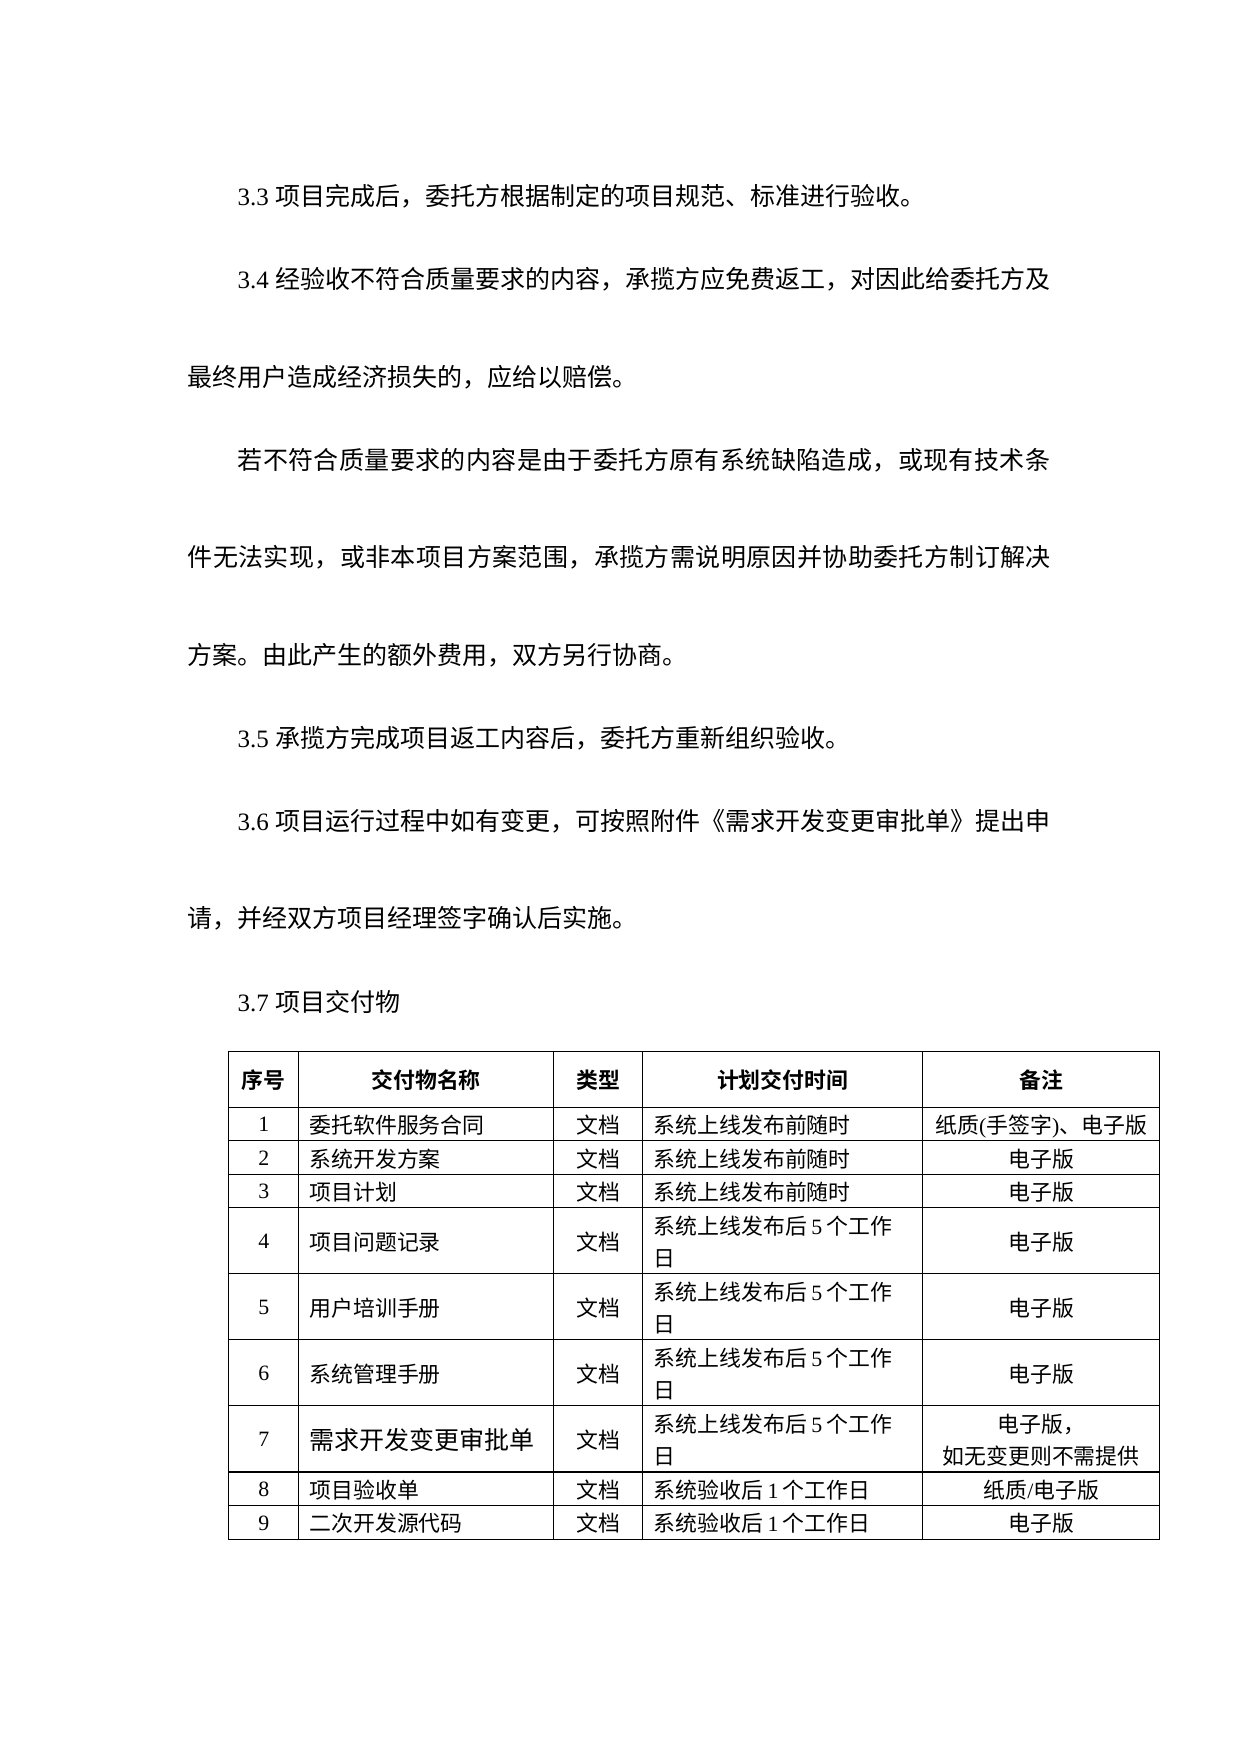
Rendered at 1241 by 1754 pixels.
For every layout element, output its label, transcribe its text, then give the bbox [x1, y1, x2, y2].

table_cell 1 [229, 1108, 298, 1140]
table_cell 文档 [554, 1274, 642, 1339]
table_cell 文档 [554, 1406, 642, 1471]
table_cell 纸质/电子版 [923, 1473, 1159, 1505]
table_cell 2 [229, 1141, 298, 1174]
table_cell 项目验收单 [299, 1473, 553, 1505]
table_cell 电子版， 如无变更则不需提供 [923, 1406, 1159, 1471]
table_cell 项目计划 [299, 1175, 553, 1207]
table_cell 项目问题记录 [299, 1208, 553, 1273]
table_cell 文档 [554, 1175, 642, 1207]
table_cell 文档 [554, 1208, 642, 1273]
table_cell 系统上线发布后5个工作日 [643, 1208, 922, 1273]
table_cell 电子版 [923, 1274, 1159, 1339]
table_cell 二次开发源代码 [299, 1506, 553, 1538]
table_cell 4 [229, 1208, 298, 1273]
text 3.7 项目交付物 [187, 968, 1053, 1033]
table_cell 文档 [554, 1473, 642, 1505]
table_cell 电子版 [923, 1340, 1159, 1405]
table_header 备注 [923, 1052, 1159, 1107]
table_cell 文档 [554, 1340, 642, 1405]
table_cell 8 [229, 1473, 298, 1505]
text 3.3 项目完成后，委托方根据制定的项目规范、标准进行验收。 [187, 162, 1053, 227]
table_cell 5 [229, 1274, 298, 1339]
table_cell 系统上线发布后5个工作日 [643, 1406, 922, 1471]
table_header 计划交付时间 [643, 1052, 922, 1107]
table_cell 纸质(手签字)、电子版 [923, 1108, 1159, 1140]
text 若不符合质量要求的内容是由于委托方原有系统缺陷造成，或现有技术条件无法实现，或非本项目方案范围，承揽方需说明原因并协助委托方制订解决方案。由此产生的额外费用，双方另行协商。 [187, 426, 1053, 686]
table_cell 电子版 [923, 1208, 1159, 1273]
text 3.4 经验收不符合质量要求的内容，承揽方应免费返工，对因此给委托方及最终用户造成经济损失的，应给以赔偿。 [187, 245, 1053, 408]
table_header 类型 [554, 1052, 642, 1107]
table_cell 系统上线发布前随时 [643, 1141, 922, 1174]
table_header 交付物名称 [299, 1052, 553, 1107]
text 3.6 项目运行过程中如有变更，可按照附件《需求开发变更审批单》提出申请，并经双方项目经理签字确认后实施。 [187, 787, 1053, 949]
table_cell 系统上线发布后5个工作日 [643, 1274, 922, 1339]
table_cell 文档 [554, 1108, 642, 1140]
table_cell 系统验收后1个工作日 [643, 1473, 922, 1505]
table_cell 6 [229, 1340, 298, 1405]
table_cell 用户培训手册 [299, 1274, 553, 1339]
table_cell 系统上线发布前随时 [643, 1175, 922, 1207]
text 3.5 承揽方完成项目返工内容后，委托方重新组织验收。 [187, 704, 1053, 769]
table_cell 电子版 [923, 1175, 1159, 1207]
table_cell 系统上线发布后5个工作日 [643, 1340, 922, 1405]
table_cell 系统管理手册 [299, 1340, 553, 1405]
table_cell 系统验收后1个工作日 [643, 1506, 922, 1538]
table_header 序号 [229, 1052, 298, 1107]
table_cell 系统开发方案 [299, 1141, 553, 1174]
table_cell 3 [229, 1175, 298, 1207]
table_cell 电子版 [923, 1506, 1159, 1538]
table_cell 9 [229, 1506, 298, 1538]
table_cell 委托软件服务合同 [299, 1108, 553, 1140]
table_cell 7 [229, 1406, 298, 1471]
table_cell 电子版 [923, 1141, 1159, 1174]
table_cell 需求开发变更审批单 [299, 1406, 553, 1471]
table_cell 文档 [554, 1506, 642, 1538]
table_cell 系统上线发布前随时 [643, 1108, 922, 1140]
table_cell 文档 [554, 1141, 642, 1174]
